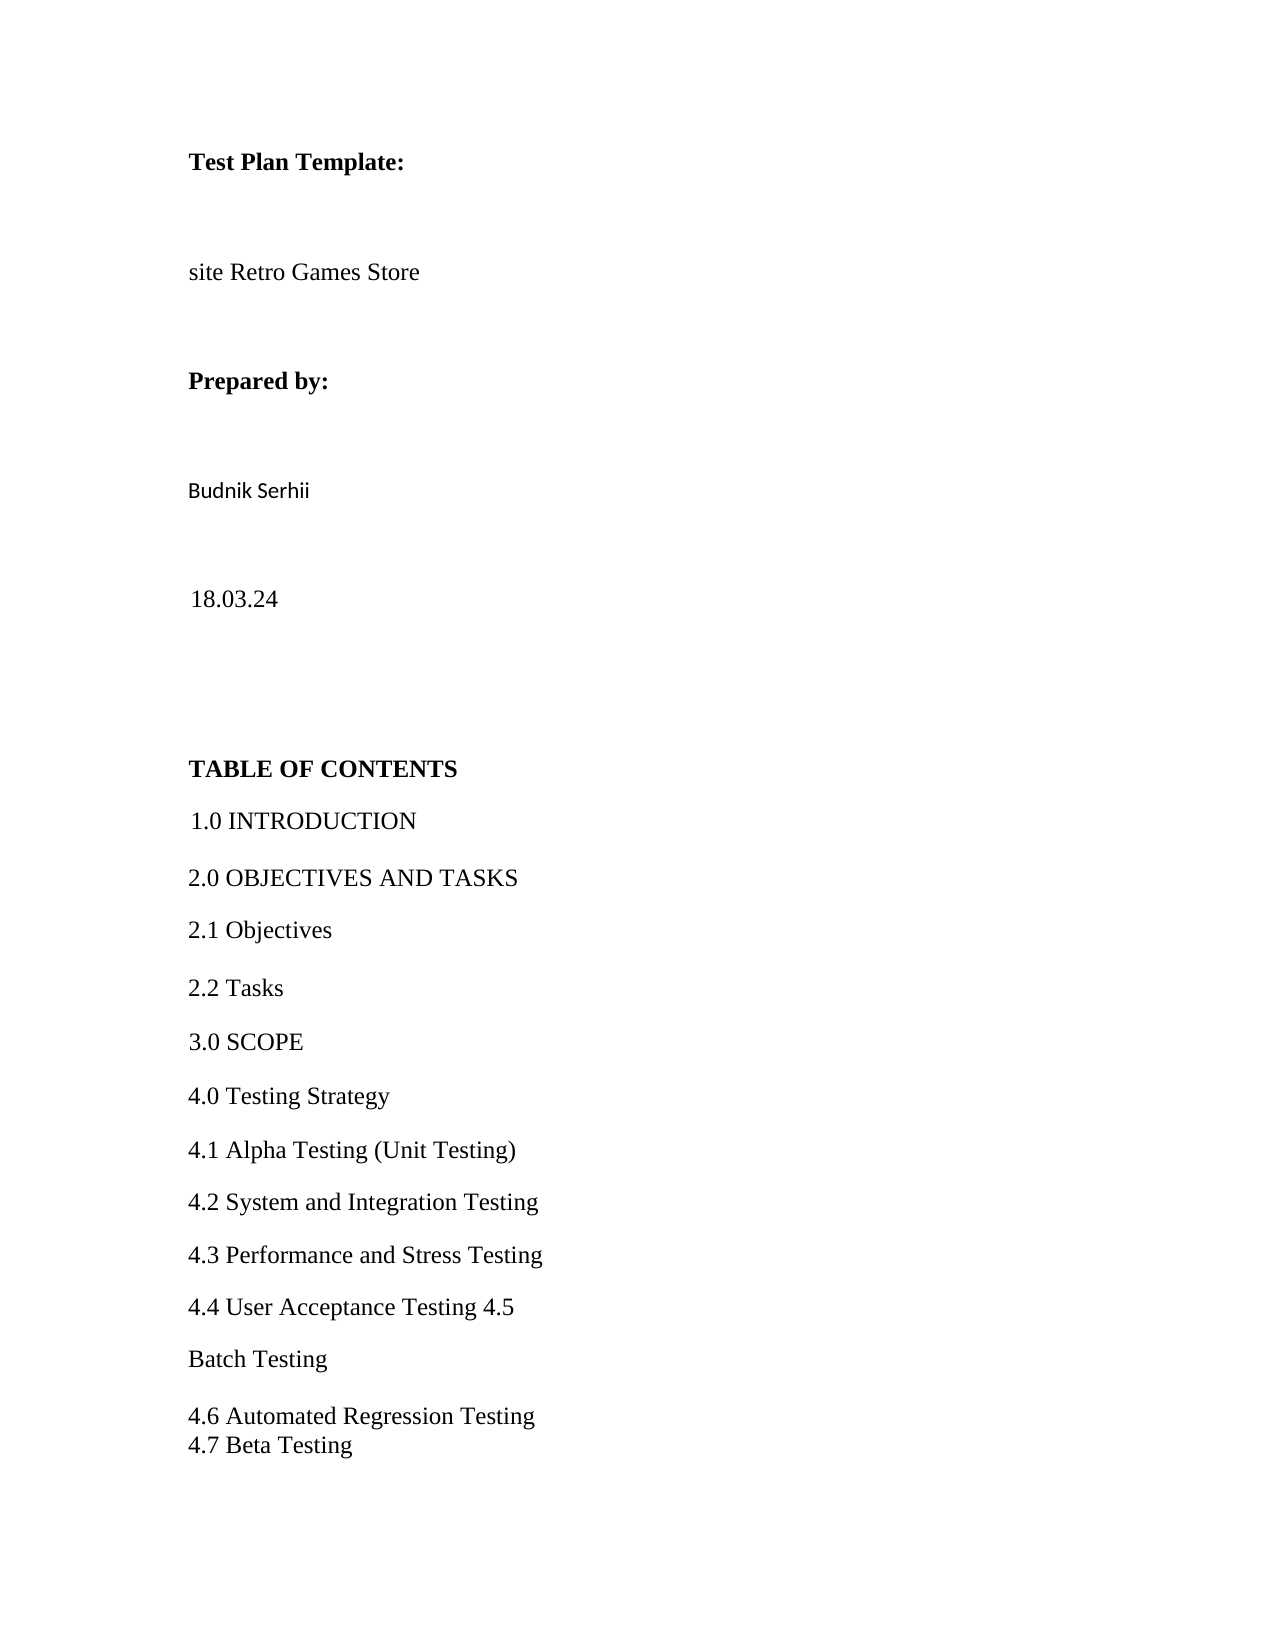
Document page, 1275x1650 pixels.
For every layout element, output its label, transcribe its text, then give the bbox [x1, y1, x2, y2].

text 4.1 Alpha Testing (Unit Testing) 4.2 System and Integration Testing 4.3 Performance and Stress Testing 4.4 User Acceptance Testing 4.5 Batch Testing [188, 1135, 545, 1373]
text 2.0 OBJECTIVES AND TASKS 2.1 Objectives [188, 863, 521, 944]
text Test Plan Template: [188, 147, 1159, 175]
text Prepared by: [188, 366, 1159, 395]
text 4.6 Automated Regression Testing [188, 1401, 1159, 1430]
text TABLE OF CONTENTS 1.0 INTRODUCTION [188, 754, 460, 835]
text 4.7 Beta Testing [188, 1430, 1159, 1459]
text 4.0 Testing Strategy [188, 1081, 1159, 1110]
text 18.03.24 [190, 584, 1159, 613]
text site Retro Games Store [189, 257, 1159, 286]
text 2.2 Tasks [188, 973, 1159, 1001]
text 3.0 SCOPE [188, 1027, 1159, 1056]
text Budnik Serhii [188, 476, 1159, 504]
